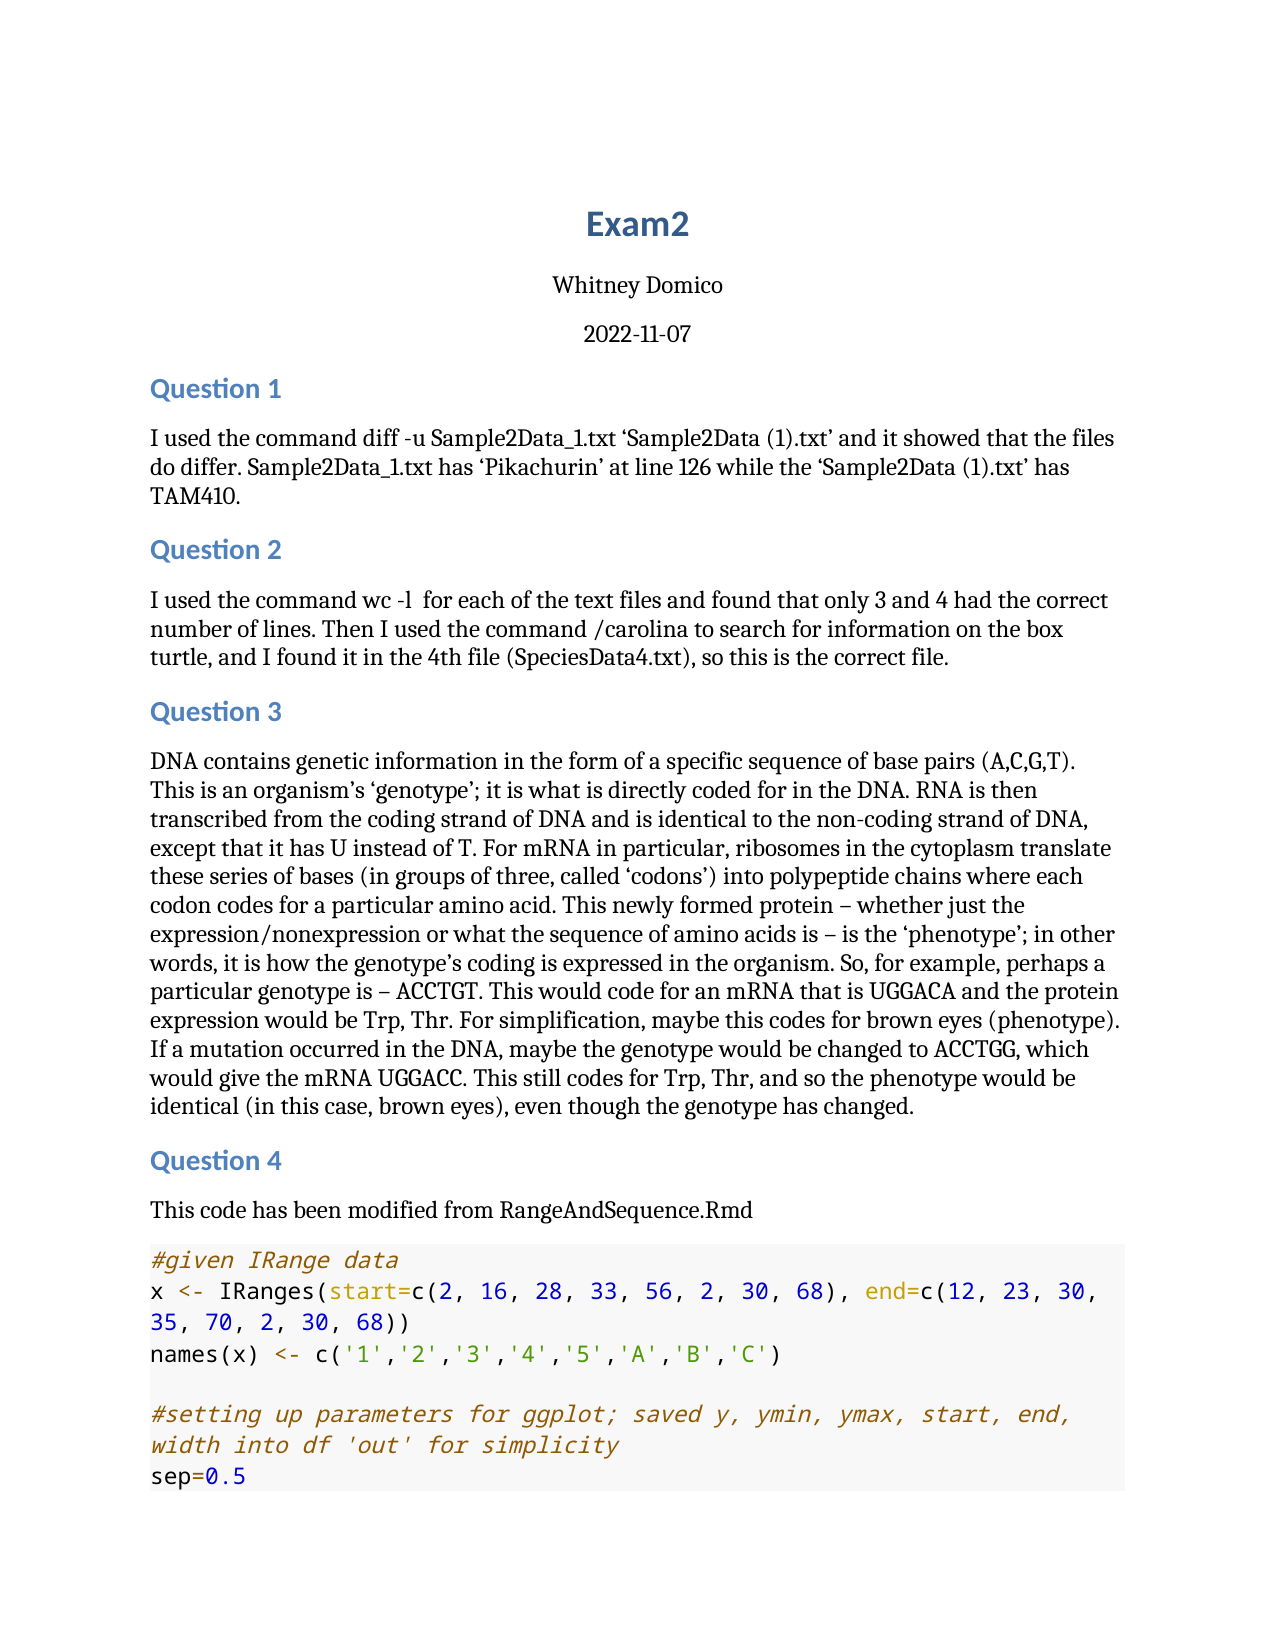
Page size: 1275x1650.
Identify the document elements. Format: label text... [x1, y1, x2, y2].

text I used the command diff -u Sample2Data_1.txt ‘Sample2Data (1).txt’ and it showed that the files do differ. Sample2Data_1.txt has ‘Pikachurin’ at line 126 while the ‘Sample2Data (1).txt’ has TAM410. [150, 424, 1125, 511]
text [150, 1244, 1125, 1491]
text DNA contains genetic information in the form of a specific sequence of base pairs (A,C,G,T). This is an organism’s ‘genotype’; it is what is directly coded for in the DNA. RNA is then transcribed from the coding strand of DNA and is identical to the non-coding strand of DNA, except that it has U instead of T. For mRNA in particular, ribosomes in the cytoplasm translate these series of bases (in groups of three, called ‘codons’) into polypeptide chains where each codon codes for a particular amino acid. This newly formed protein – whether just the expression/nonexpression or what the sequence of amino acids is – is the ‘phenotype’; in other words, it is how the genotype’s coding is expressed in the organism. So, for example, perhaps a particular genotype is – ACCTGT. This would code for an mRNA that is UGGACA and the protein expression would be Trp, Thr. For simplification, maybe this codes for brown eyes (phenotype). If a mutation occurred in the DNA, maybe the genotype would be changed to ACCTGG, which would give the mRNA UGGACC. This still codes for Trp, Thr, and so the phenotype would be identical (in this case, brown eyes), even though the genotype has changed. [150, 747, 1125, 1121]
text Whitney Domico [150, 271, 1125, 299]
title Exam2 [150, 200, 1125, 246]
text This code has been modified from RangeAndSequence.Rmd [150, 1196, 1125, 1225]
subtitle Question 2 [150, 531, 1125, 567]
subtitle Question 4 [150, 1142, 1125, 1177]
text 2022-11-07 [150, 320, 1125, 349]
text I used the command wc -l for each of the text files and found that only 3 and 4 had the correct number of lines. Then I used the command /carolina to search for information on the box turtle, and I found it in the 4th file (SpeciesData4.txt), so this is the correct file. [150, 586, 1125, 672]
subtitle Question 3 [150, 693, 1125, 728]
subtitle Question 1 [150, 370, 1125, 406]
